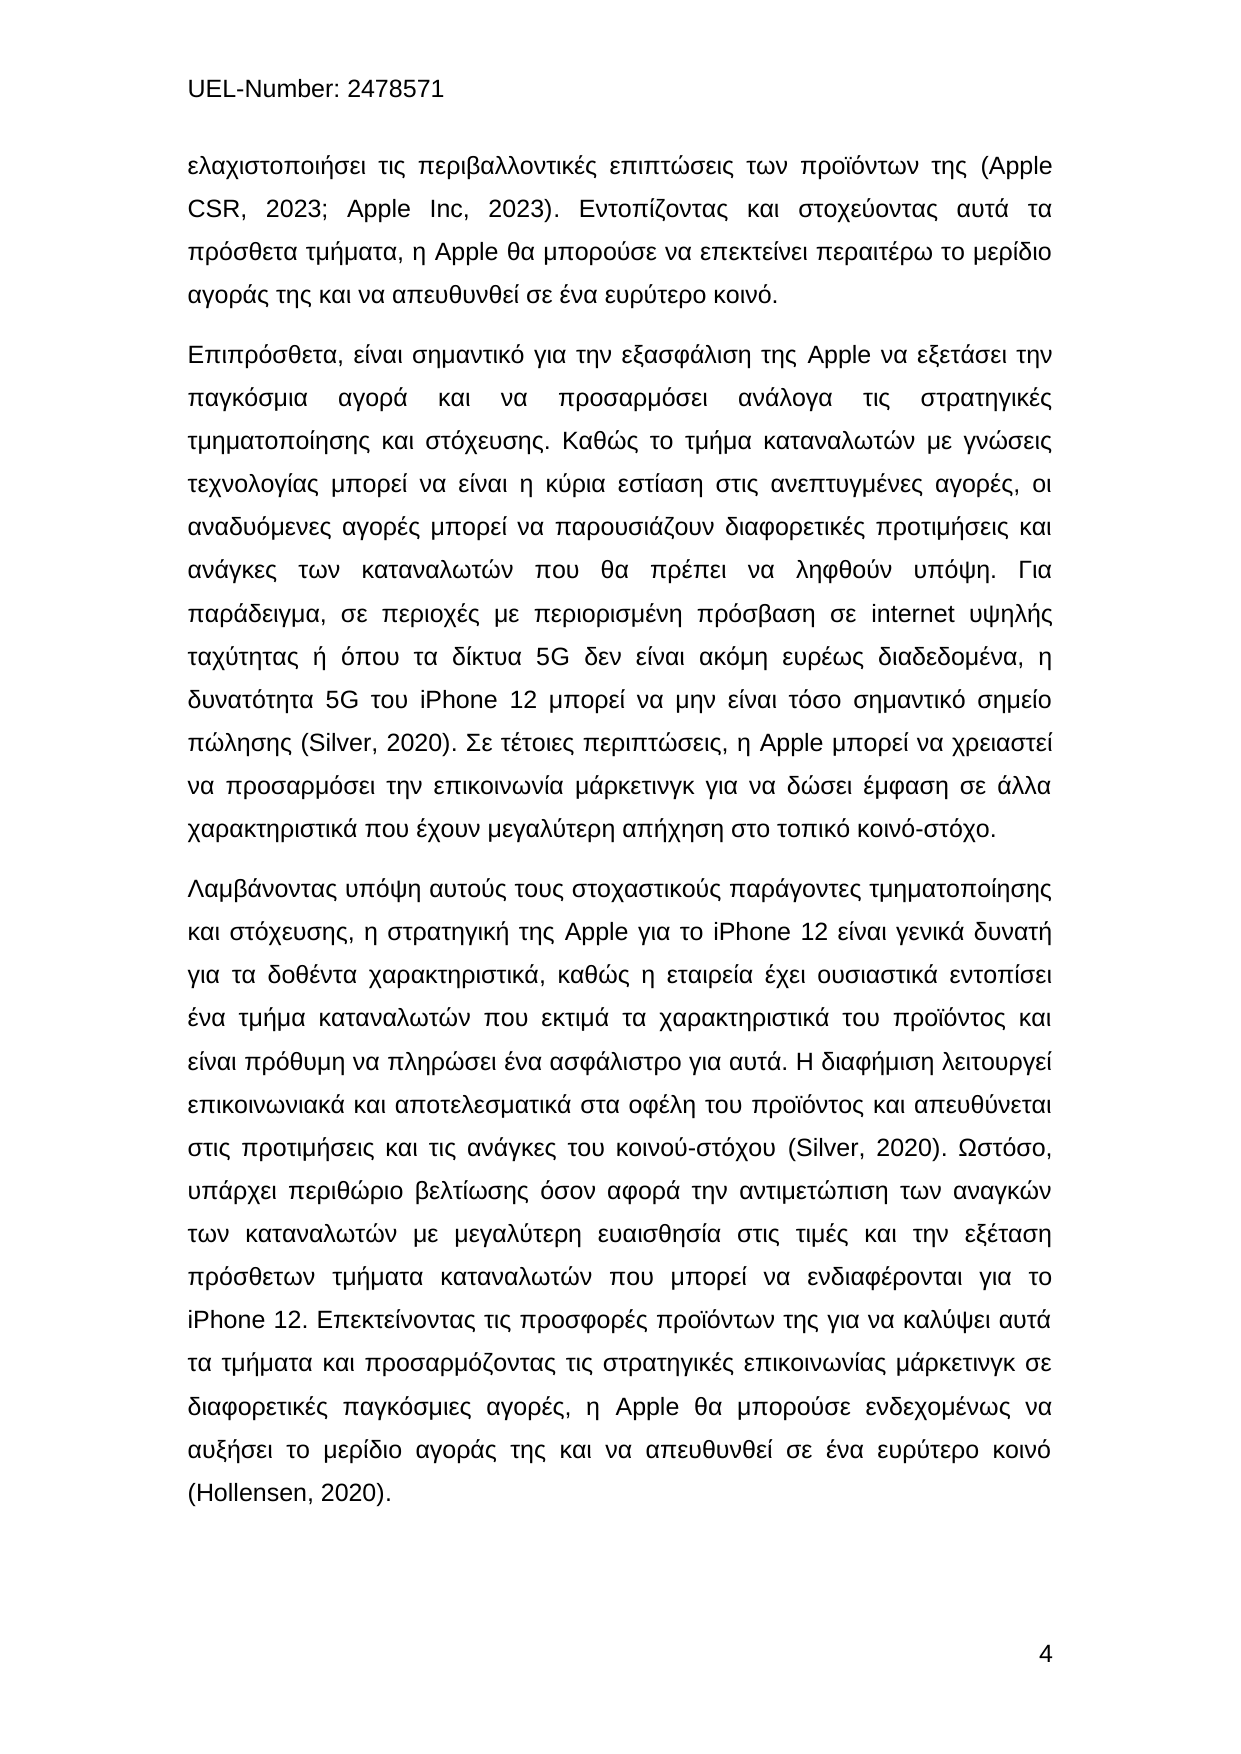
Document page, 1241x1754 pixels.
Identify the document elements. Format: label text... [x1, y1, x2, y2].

text Επιπρόσθετα, είναι σημαντικό για την εξασφάλιση της Apple να εξετάσει την παγκόσμια αγορά και να προσαρμόσει ανάλογα τις στρατηγικές τμηματοποίησης και στόχευσης. Καθώς το τμήμα καταναλωτών με γνώσεις τεχνολογίας μπορεί να είναι η κύρια εστίαση στις ανεπτυγμένες αγορές, οι αναδυόμενες αγορές μπορεί να παρουσιάζουν διαφορετικές προτιμήσεις και ανάγκες των καταναλωτών που θα πρέπει να ληφθούν υπόψη. Για παράδειγμα, σε περιοχές με περιορισμένη πρόσβαση σε internet υψηλής ταχύτητας ή όπου τα δίκτυα 5G δεν είναι ακόμη ευρέως διαδεδομένα, η δυνατότητα 5G του iPhone 12 μπορεί να μην είναι τόσο σημαντικό σημείο πώλησης. Σε τέτοιες περιπτώσεις, η Apple μπορεί να χρειαστεί να προσαρμόσει την επικοινωνία μάρκετινγκ για να δώσει έμφαση σε άλλα χαρακτηριστικά που έχουν μεγαλύτερη απήχηση στο τοπικό κοινό-στόχο. [187, 340, 1053, 843]
text Λαμβάνοντας υπόψη αυτούς τους στοχαστικούς παράγοντες τμηματοποίησης και στόχευσης, η στρατηγική της Apple για το iPhone 12 είναι γενικά δυνατή για τα δοθέντα χαρακτηριστικά, καθώς η εταιρεία έχει ουσιαστικά εντοπίσει ένα τμήμα καταναλωτών που εκτιμά τα χαρακτηριστικά του προϊόντος και είναι πρόθυμη να πληρώσει ένα ασφάλιστρο για αυτά. Η διαφήμιση λειτουργεί επικοινωνιακά και αποτελεσματικά στα οφέλη του προϊόντος και απευθύνεται στις προτιμήσεις και τις ανάγκες του κοινού-στόχου. Ωστόσο, υπάρχει περιθώριο βελτίωσης όσον αφορά την αντιμετώπιση των αναγκών των καταναλωτών με μεγαλύτερη ευαισθησία στις τιμές και την εξέταση πρόσθετων τμήματα καταναλωτών που μπορεί να ενδιαφέρονται για το iPhone 12. Επεκτείνοντας τις προσφορές προϊόντων της για να καλύψει αυτά τα τμήματα και προσαρμόζοντας τις στρατηγικές επικοινωνίας μάρκετινγκ σε διαφορετικές παγκόσμιες αγορές, η Apple θα μπορούσε ενδεχομένως να αυξήσει το μερίδιο αγοράς της και να απευθυνθεί σε ένα ευρύτερο κοινό. [187, 874, 1053, 1507]
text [187, 151, 1053, 309]
